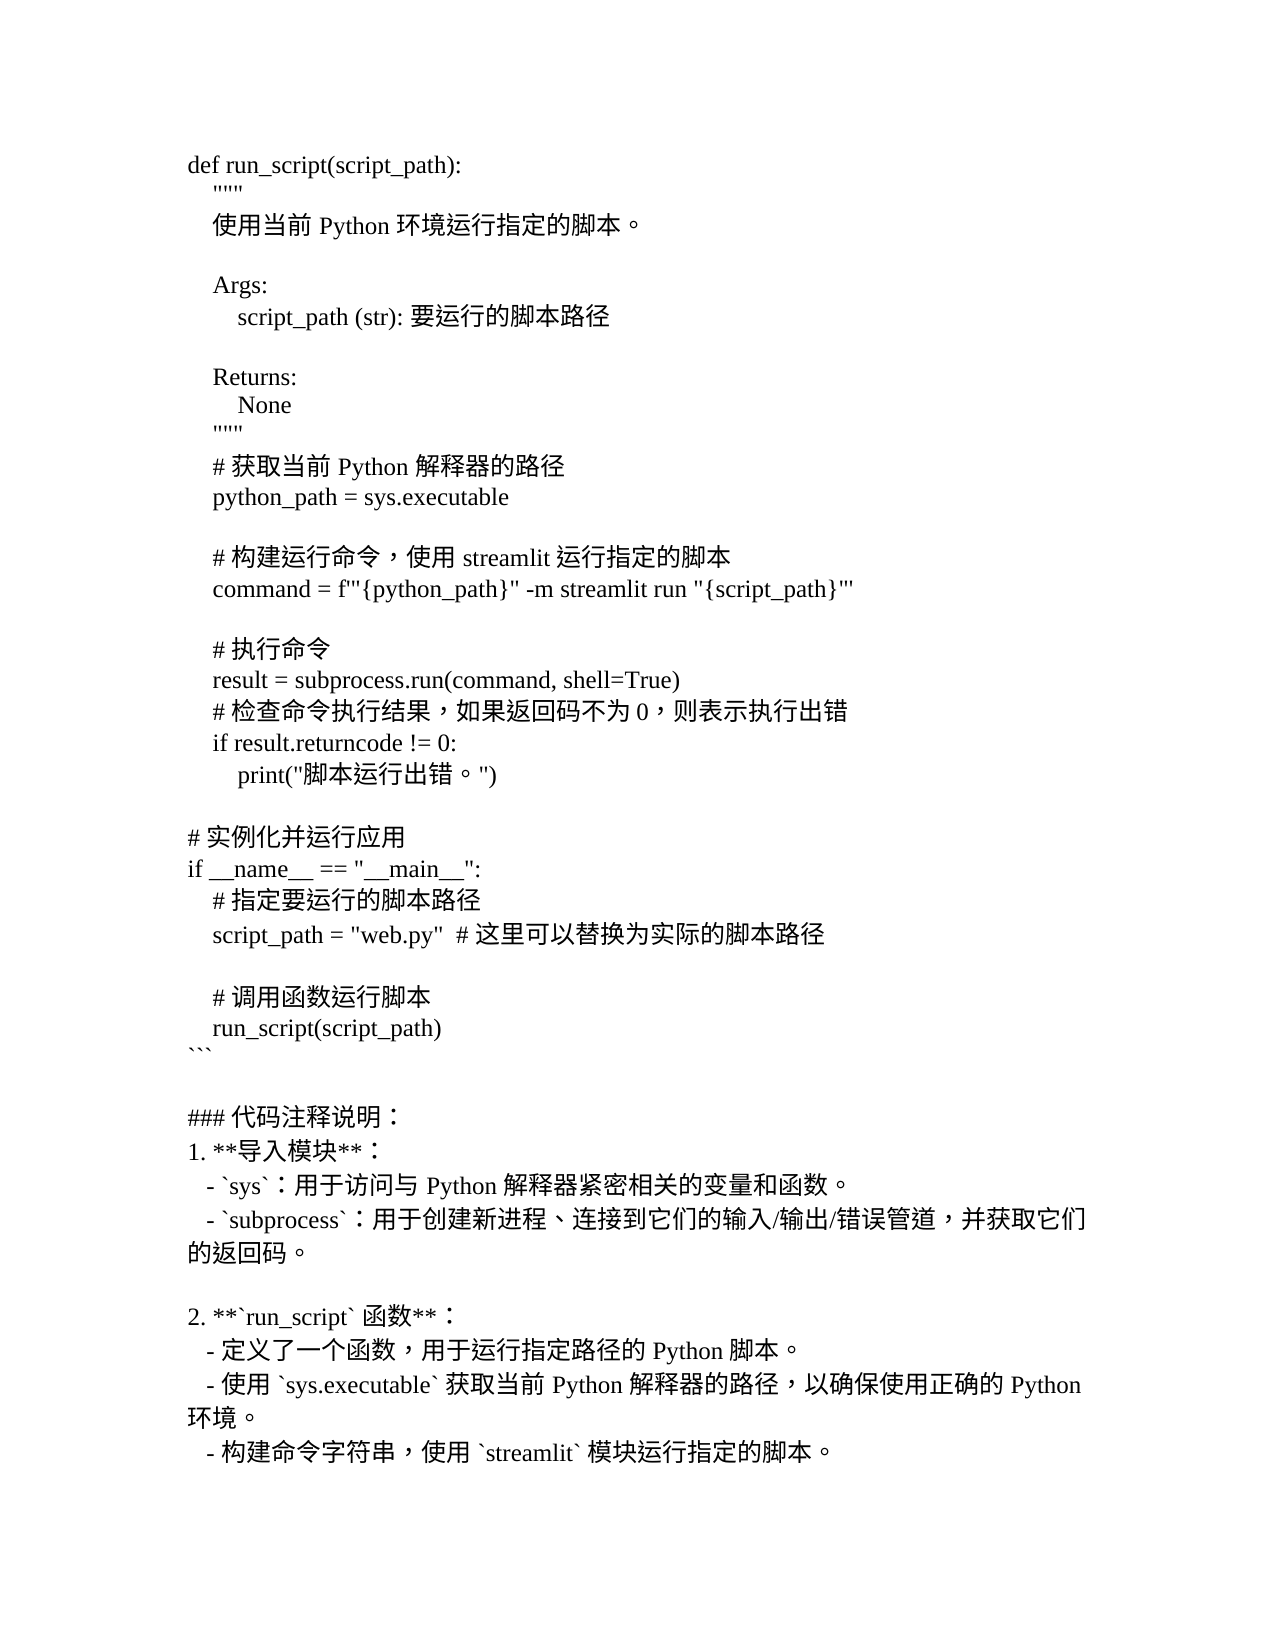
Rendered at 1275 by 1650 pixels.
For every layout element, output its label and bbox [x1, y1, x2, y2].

text [187, 150, 1087, 1469]
